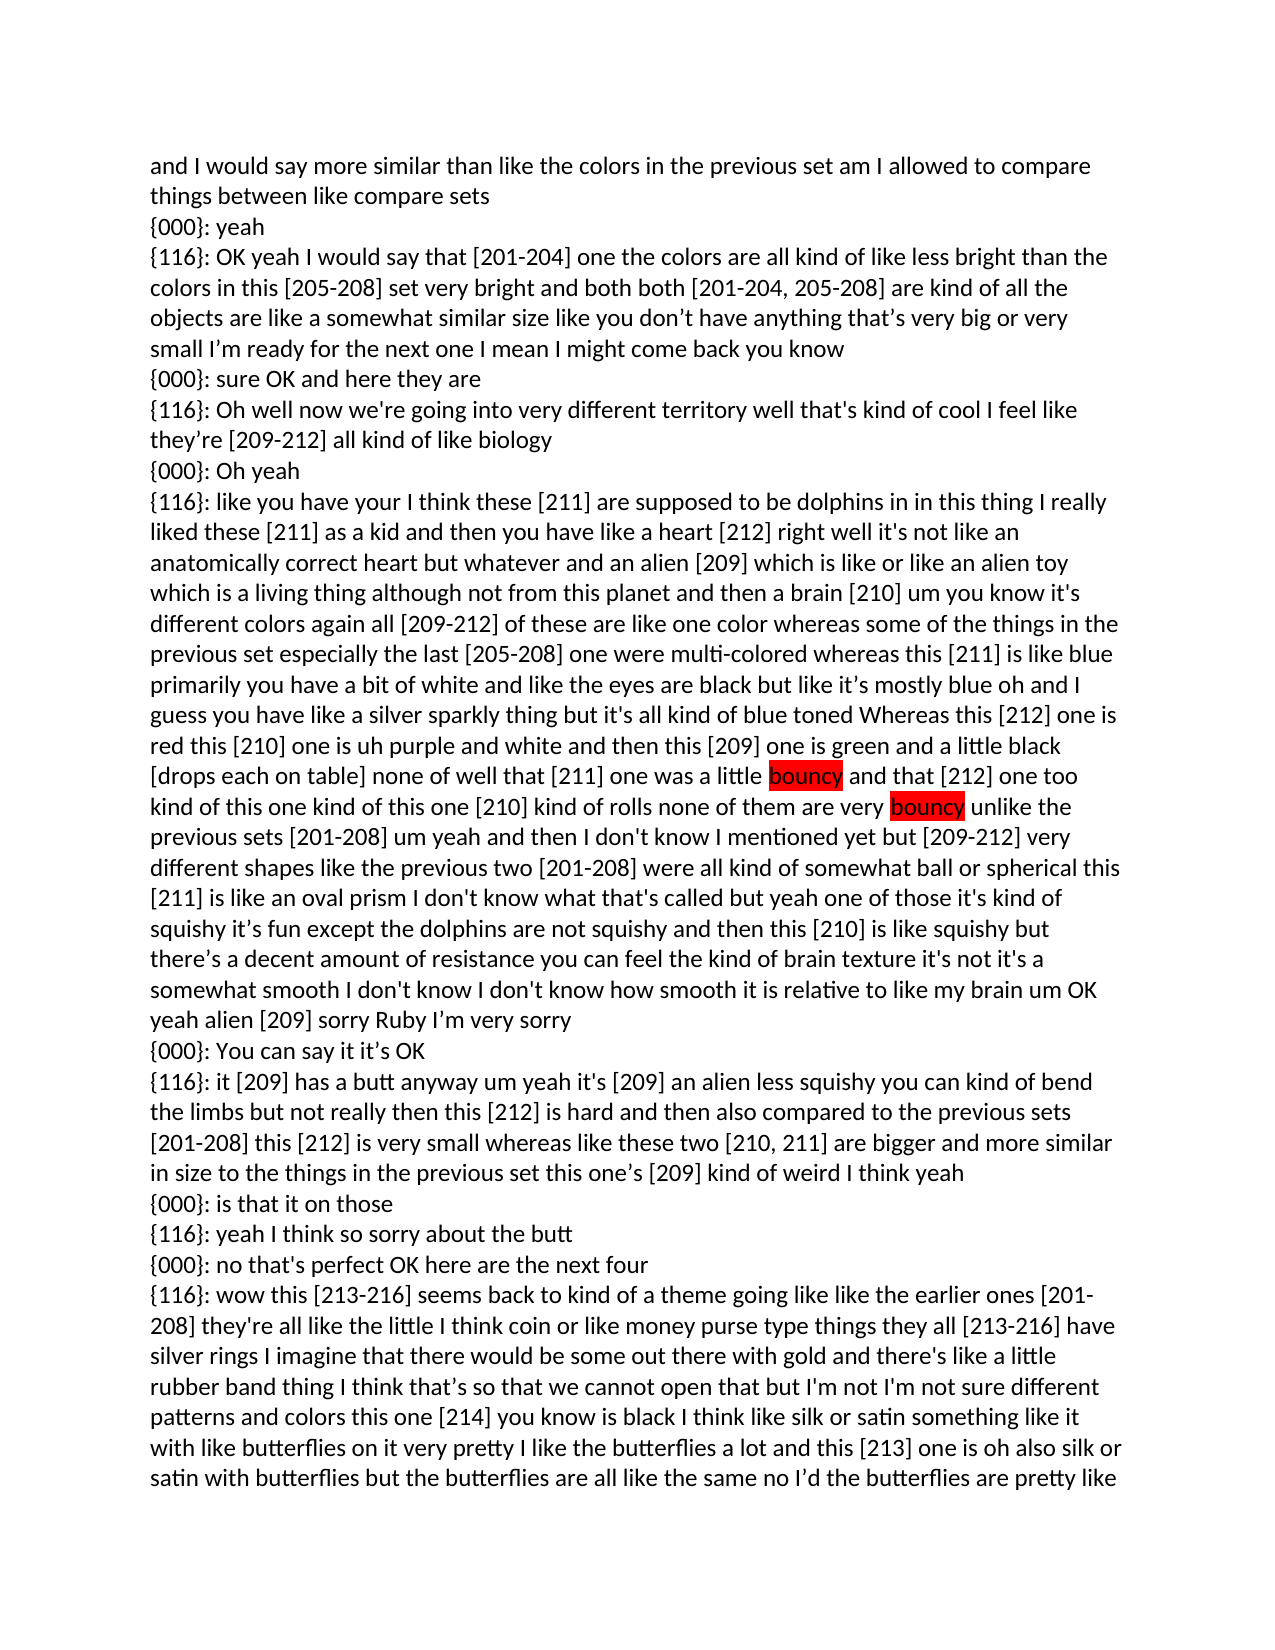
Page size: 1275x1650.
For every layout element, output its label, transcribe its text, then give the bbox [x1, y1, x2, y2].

text {116}: yeah I think so sorry about the butt [150, 1218, 1125, 1249]
text {000}: sure OK and here they are [150, 364, 1125, 394]
text {000}: yeah [150, 211, 1125, 242]
text {000}: is that it on those [150, 1188, 1125, 1218]
text {000}: Oh yeah [150, 455, 1125, 486]
text {000}: You can say it it’s OK [150, 1035, 1125, 1066]
text {116}: Oh well now we're going into very different territory well that's kind of cool I feel like they’re [209-212] all kind of like biology [150, 394, 1125, 455]
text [150, 1279, 1125, 1493]
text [150, 150, 1125, 211]
text {000}: no that's perfect OK here are the next four [150, 1249, 1125, 1279]
text {116}: OK yeah I would say that [201-204] one the colors are all kind of like less bright than the colors in this [205-208] set very bright and both both [201-204, 205-208] are kind of all the objects are like a somewhat similar size like you don’t have anything that’s very big or very small I’m ready for the next one I mean I might come back you know [150, 242, 1125, 364]
text {116}: it [209] has a butt anyway um yeah it's [209] an alien less squishy you can kind of bend the limbs but not really then this [212] is hard and then also compared to the previous sets [201-208] this [212] is very small whereas like these two [210, 211] are bigger and more similar in size to the things in the previous set this one’s [209] kind of weird I think yeah [150, 1066, 1125, 1188]
text {116}: like you have your I think these [211] are supposed to be dolphins in in this thing I really liked these [211] as a kid and then you have like a heart [212] right well it's not like an anatomically correct heart but whatever and an alien [209] which is like or like an alien toy which is a living thing although not from this planet and then a brain [210] um you know it's different colors again all [209-212] of these are like one color whereas some of the things in the previous set especially the last [205-208] one were multi-colored whereas this [211] is like blue primarily you have a bit of white and like the eyes are black but like it’s mostly blue oh and I guess you have like a silver sparkly thing but it's all kind of blue toned Whereas this [212] one is red this [210] one is uh purple and white and then this [209] one is green and a little black [drops each on table] none of well that [211] one was a little bouncy and that [212] one too kind of this one kind of this one [210] kind of rolls none of them are very bouncy unlike the previous sets [201-208] um yeah and then I don't know I mentioned yet but [209-212] very different shapes like the previous two [201-208] were all kind of somewhat ball or spherical this [211] is like an oval prism I don't know what that's called but yeah one of those it's kind of squishy it’s fun except the dolphins are not squishy and then this [210] is like squishy but there’s a decent amount of resistance you can feel the kind of brain texture it's not it's a somewhat smooth I don't know I don't know how smooth it is relative to like my brain um OK yeah alien [209] sorry Ruby I’m very sorry [150, 486, 1125, 1035]
